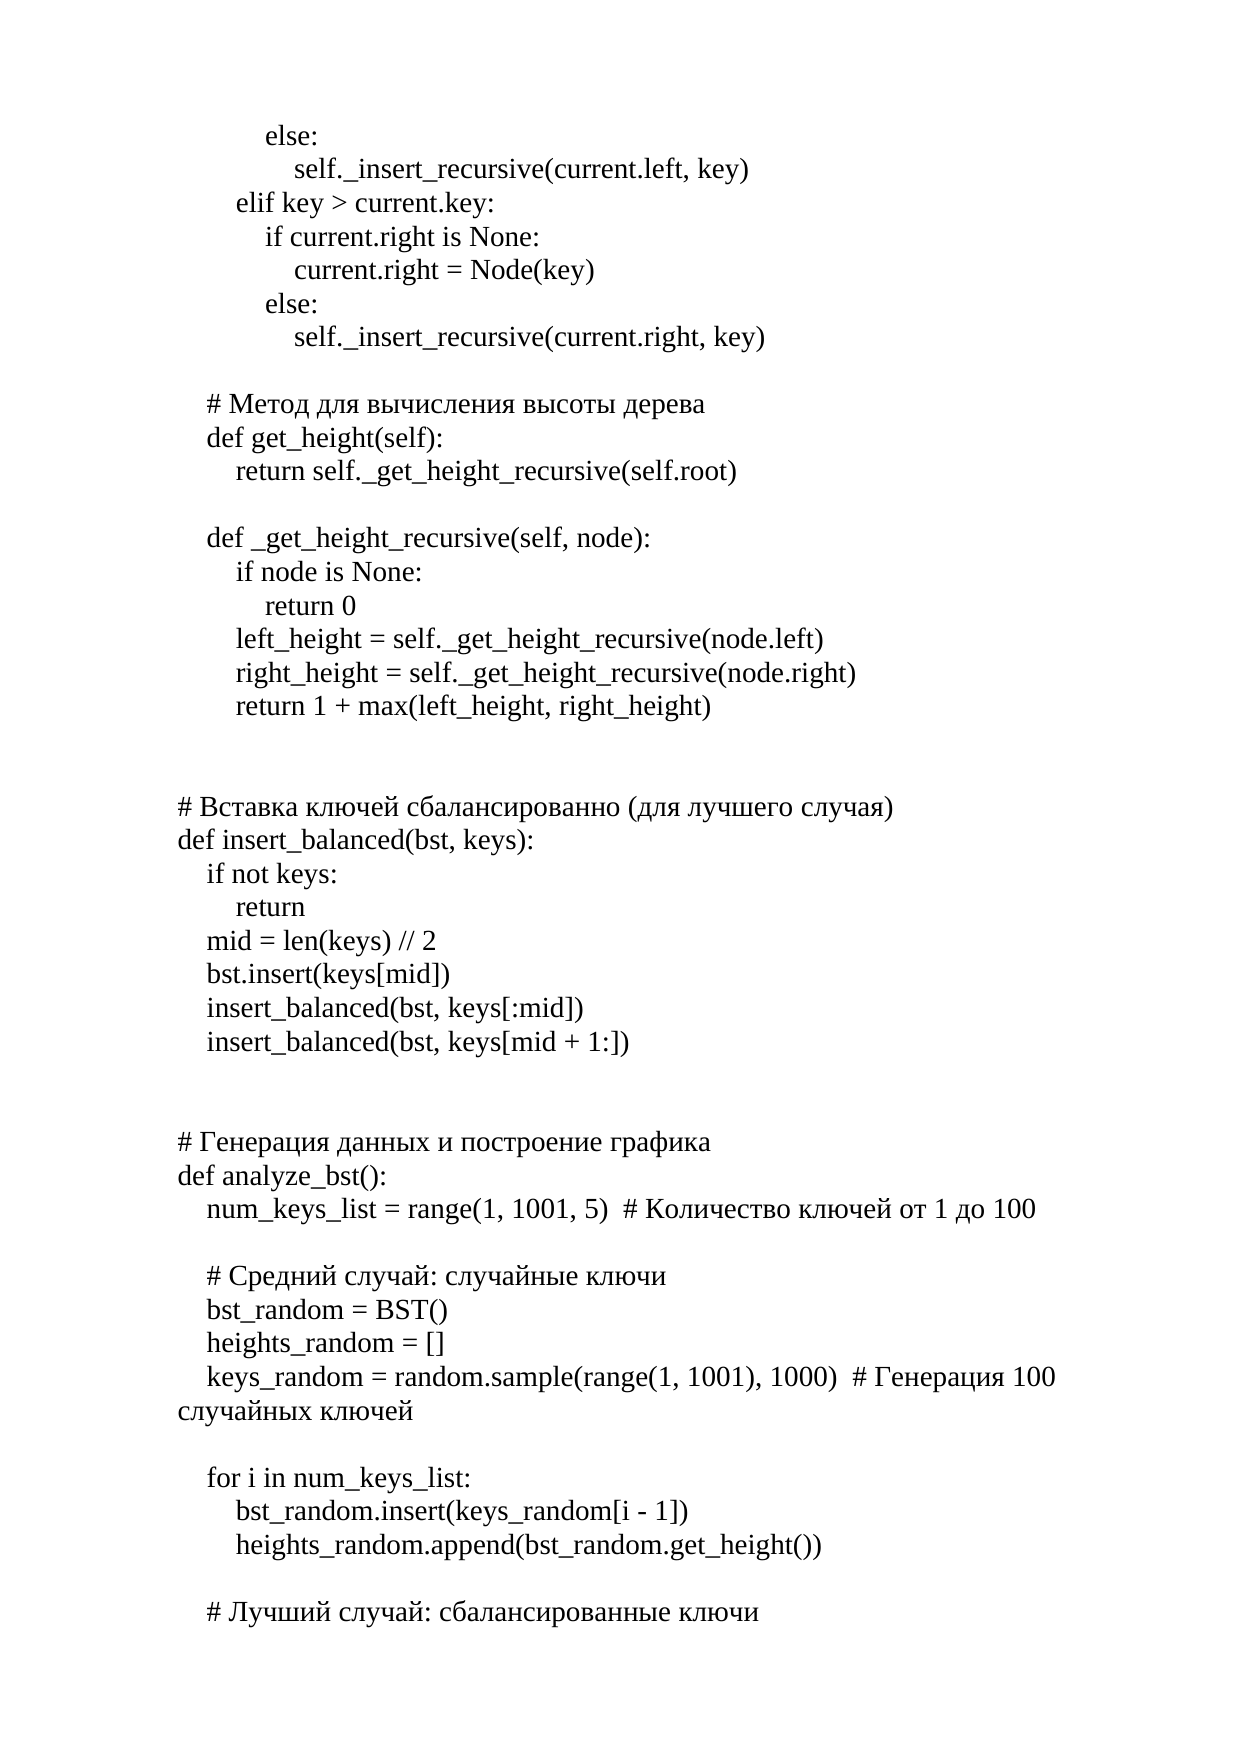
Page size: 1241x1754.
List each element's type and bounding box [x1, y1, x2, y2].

text [177, 118, 1152, 1627]
